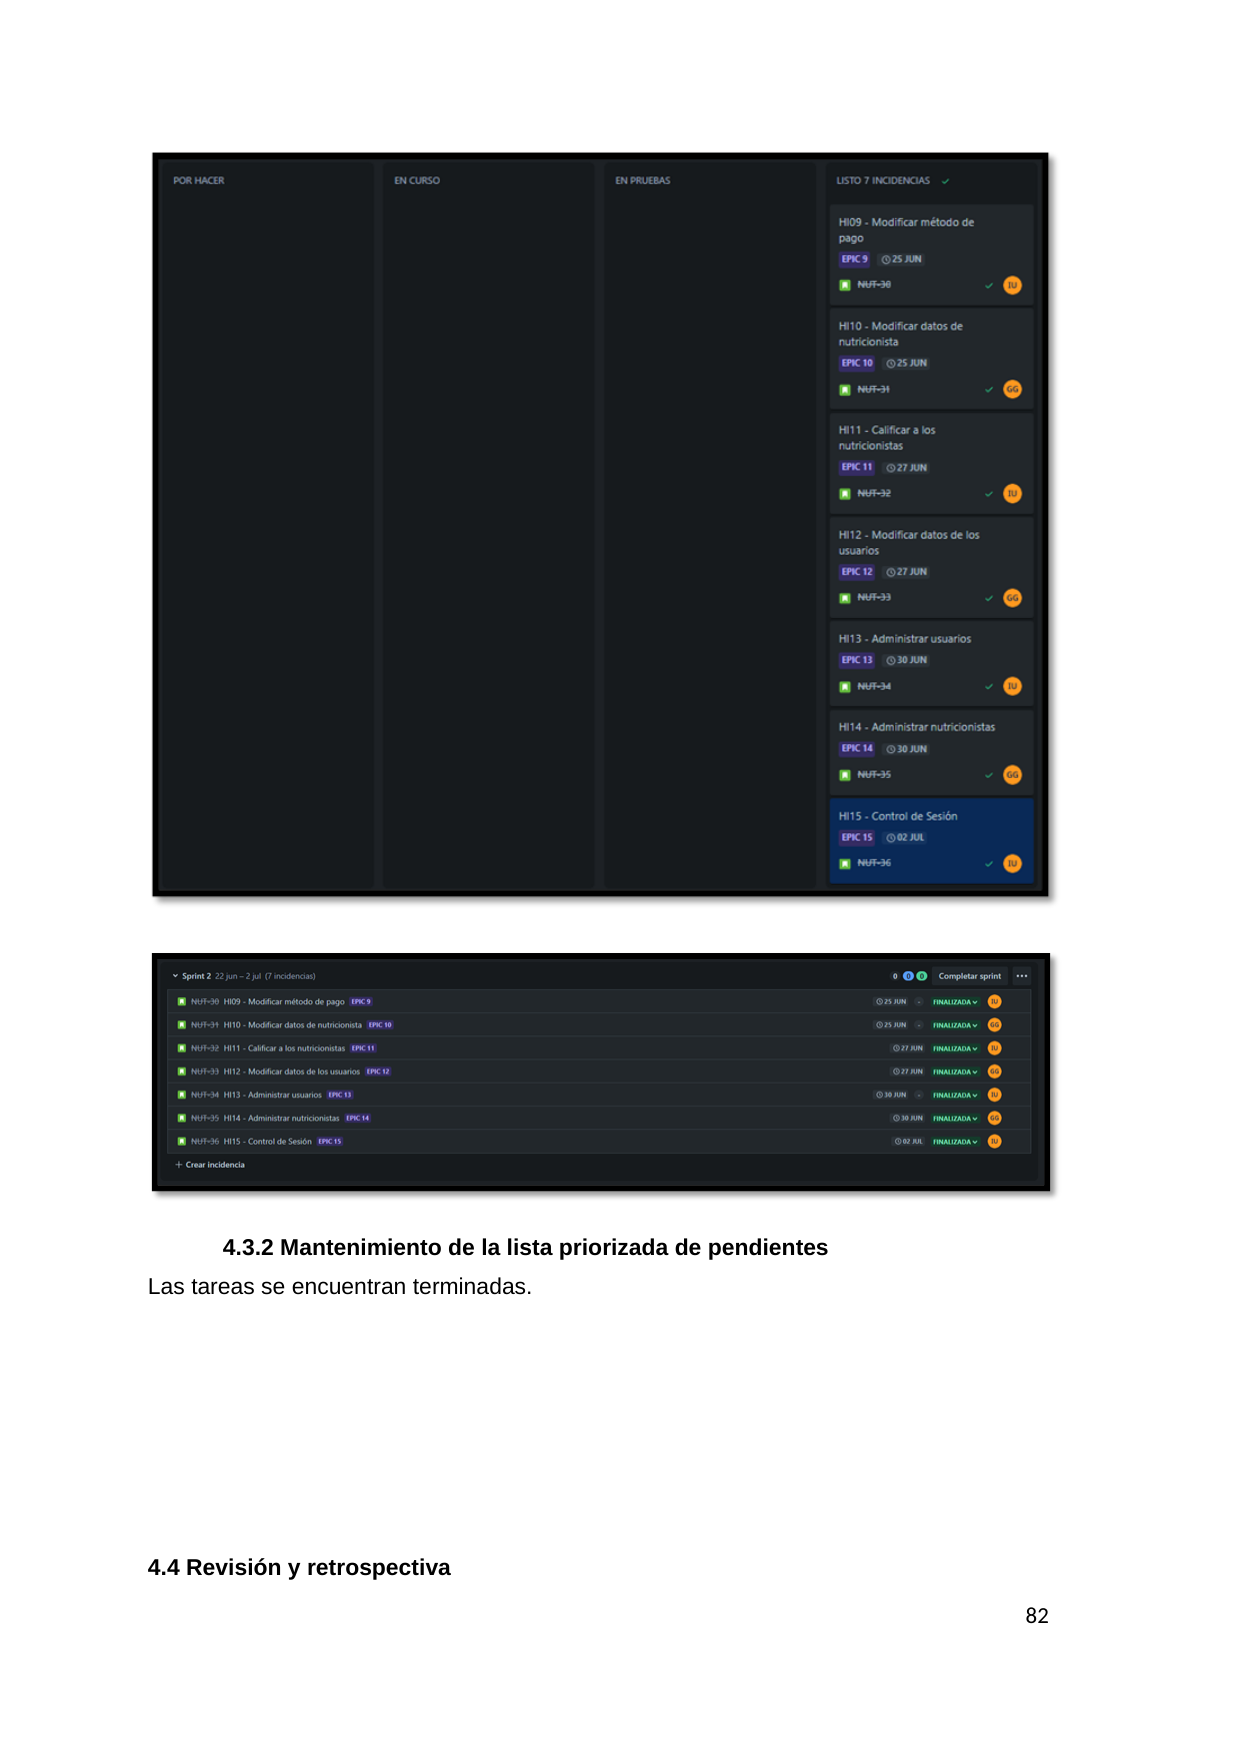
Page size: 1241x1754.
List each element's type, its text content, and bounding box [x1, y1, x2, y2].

picture [147, 147, 1063, 911]
text Las tareas se encuentran terminadas. [148, 1273, 1048, 1300]
text 4.4 Revisión y retrospectiva [148, 1554, 1240, 1580]
picture [147, 949, 1063, 1204]
text 4.3.2 Mantenimiento de la lista priorizada de pendientes [223, 1234, 1240, 1260]
